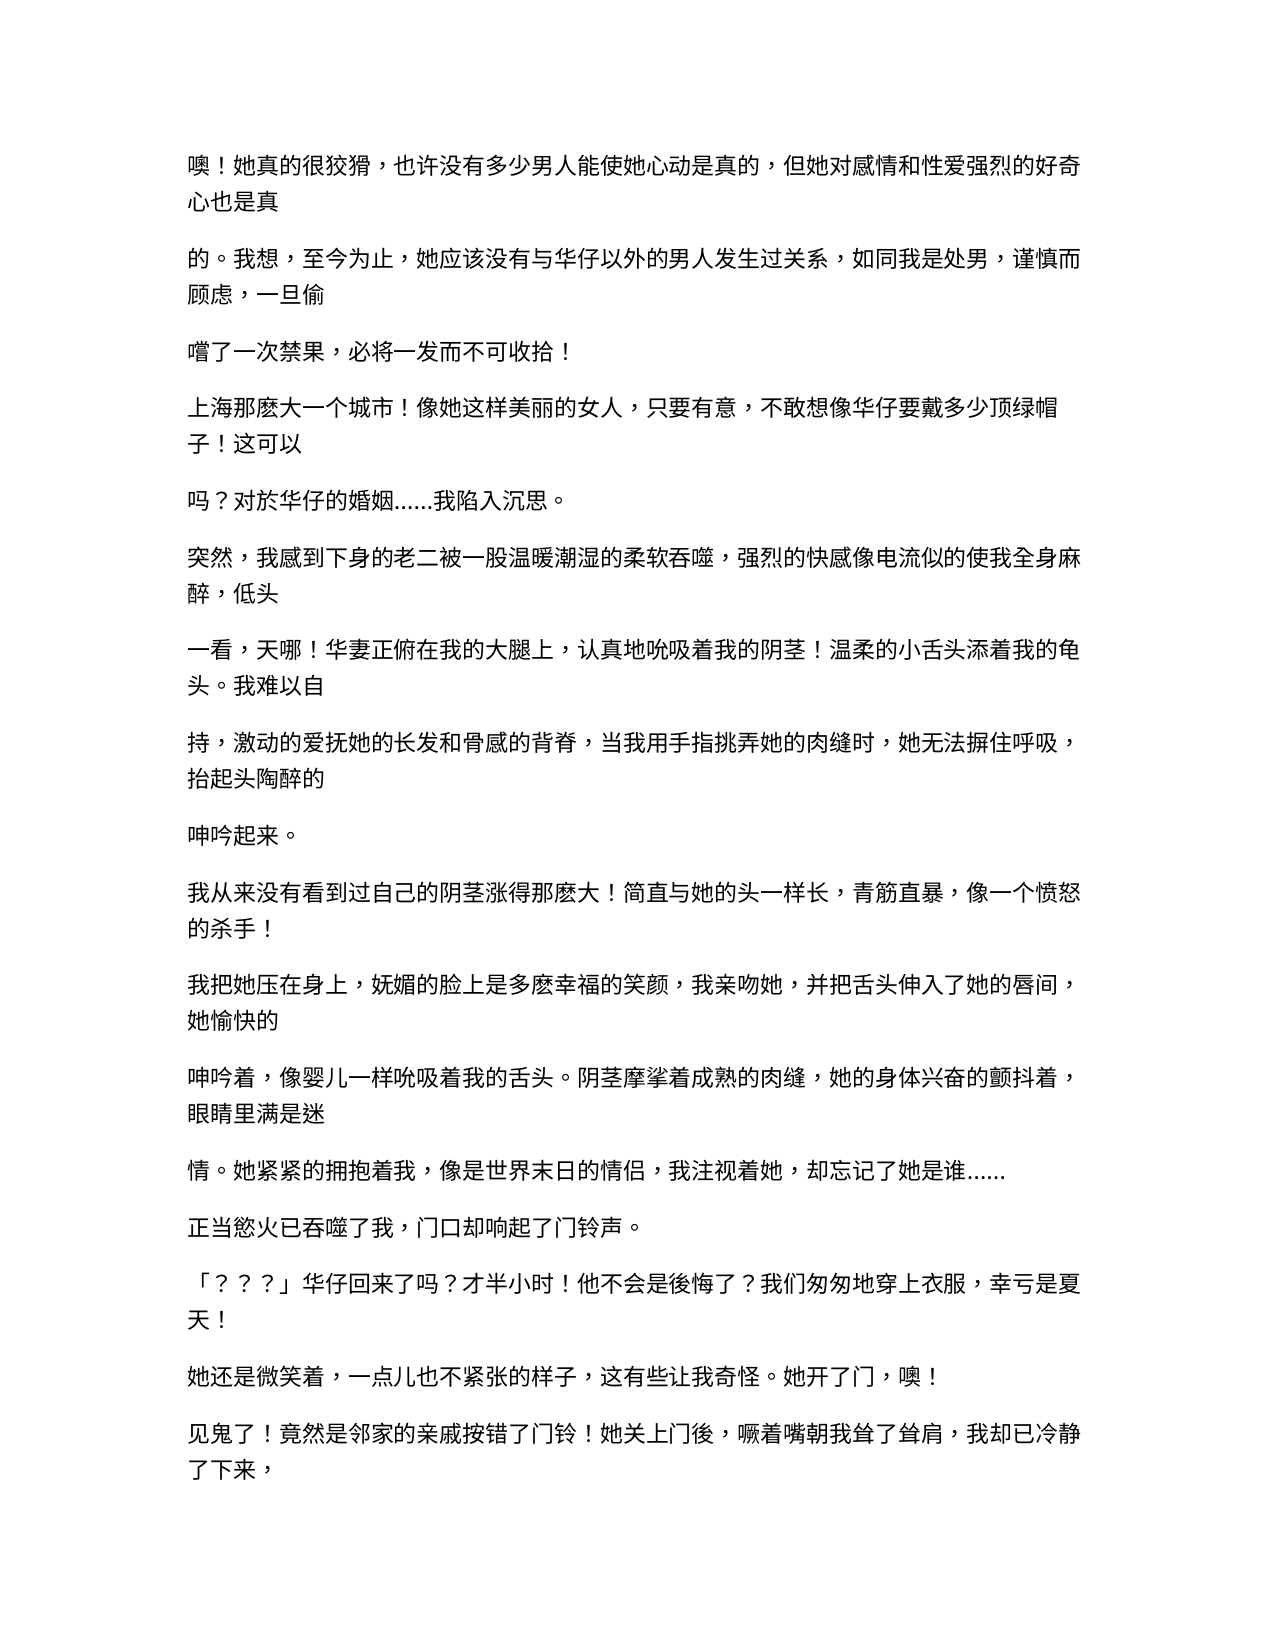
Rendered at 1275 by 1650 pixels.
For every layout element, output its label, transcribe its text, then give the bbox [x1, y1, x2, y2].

text 我从来没有看到过自己的阴茎涨得那麽大！简直与她的头一样长，青筋直暴，像一个愤怒的杀手！ [187, 877, 1087, 944]
text 持，激动的爱抚她的长发和骨感的背脊，当我用手指挑弄她的肉缝时，她无法摒住呼吸，抬起头陶醉的 [187, 727, 1087, 794]
text 呻吟起来。 [187, 820, 1087, 851]
text 一看，天哪！华妻正俯在我的大腿上，认真地吮吸着我的阴茎！温柔的小舌头添着我的龟头。我难以自 [187, 634, 1087, 702]
text 我把她压在身上，妩媚的脸上是多麽幸福的笑颜，我亲吻她，并把舌头伸入了她的唇间，她愉快的 [187, 969, 1087, 1036]
text 呻吟着，像婴儿一样吮吸着我的舌头。阴茎摩挲着成熟的肉缝，她的身体兴奋的颤抖着，眼睛里满是迷 [187, 1062, 1087, 1129]
text 正当慾火已吞噬了我，门口却响起了门铃声。 [187, 1211, 1087, 1243]
text 吗？对於华仔的婚姻……我陷入沉思。 [187, 485, 1087, 516]
text 她还是微笑着，一点儿也不紧张的样子，这有些让我奇怪。她开了门，噢！ [187, 1361, 1087, 1392]
text 上海那麽大一个城市！像她这样美丽的女人，只要有意，不敢想像华仔要戴多少顶绿帽子！这可以 [187, 392, 1087, 459]
text 「？？？」华仔回来了吗？才半小时！他不会是後悔了？我们匆匆地穿上衣服，幸亏是夏天！ [187, 1268, 1087, 1335]
text 突然，我感到下身的老二被一股温暖潮湿的柔软吞噬，强烈的快感像电流似的使我全身麻醉，低头 [187, 542, 1087, 609]
text 情。她紧紧的拥抱着我，像是世界末日的情侣，我注视着她，却忘记了她是谁…… [187, 1155, 1087, 1186]
text 的。我想，至今为止，她应该没有与华仔以外的男人发生过关系，如同我是处男，谨慎而顾虑，一旦偷 [187, 243, 1087, 310]
text 嚐了一次禁果，必将一发而不可收拾！ [187, 335, 1087, 367]
text 见鬼了！竟然是邻家的亲戚按错了门铃！她关上门後，噘着嘴朝我耸了耸肩，我却已冷静了下来， [187, 1418, 1087, 1485]
text 噢！她真的很狡猾，也许没有多少男人能使她心动是真的，但她对感情和性爱强烈的好奇心也是真 [187, 150, 1087, 217]
